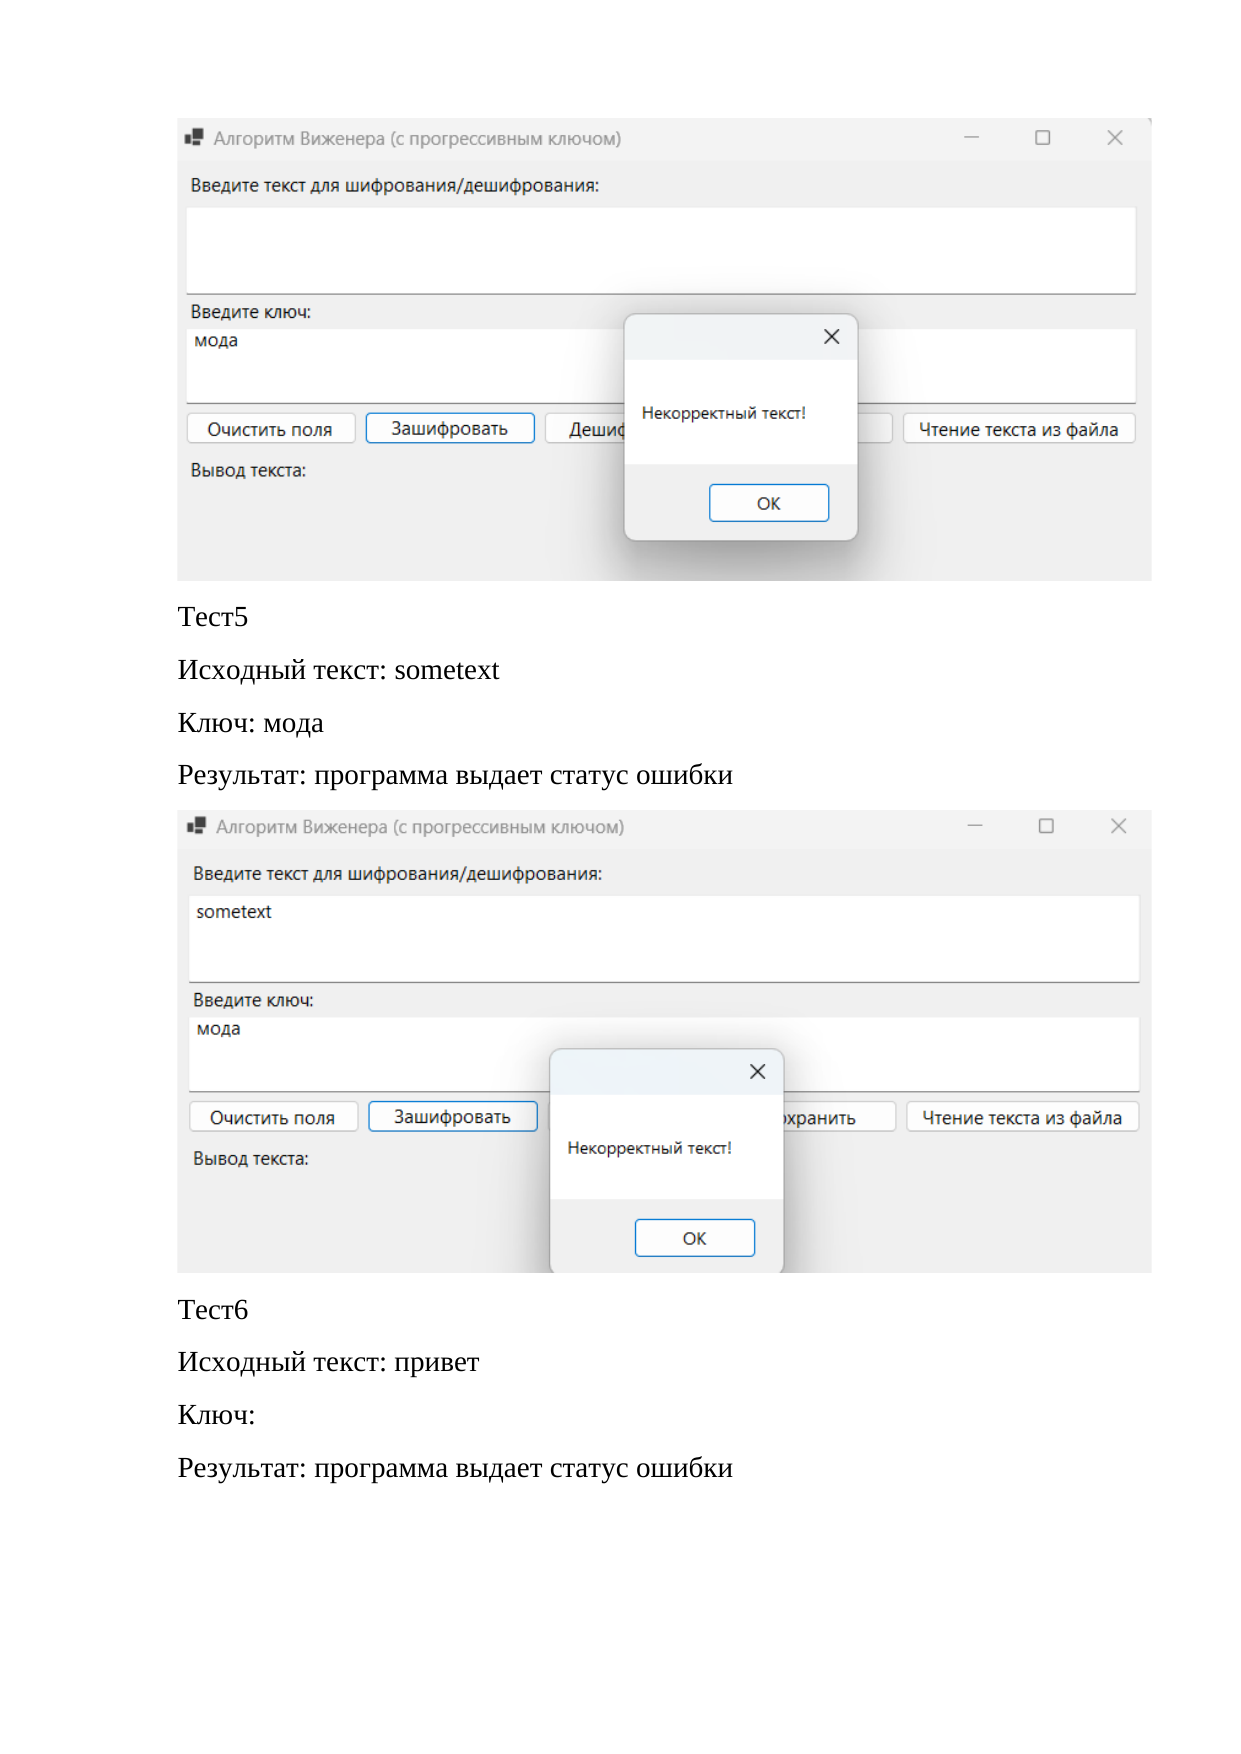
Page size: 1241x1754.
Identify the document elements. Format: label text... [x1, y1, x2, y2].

text Результат: программа выдает статус ошибки [177, 757, 1152, 791]
text Тест6 [177, 1292, 1152, 1325]
text Ключ: [177, 1397, 1152, 1431]
text Тест5 [177, 599, 1152, 633]
text Результат: программа выдает статус ошибки [177, 1450, 1152, 1484]
text Ключ: мода [177, 705, 1152, 738]
picture [177, 118, 1152, 581]
text Исходный текст: sometext [177, 652, 1152, 685]
picture [177, 810, 1152, 1273]
text Исходный текст: привет [177, 1344, 1152, 1378]
